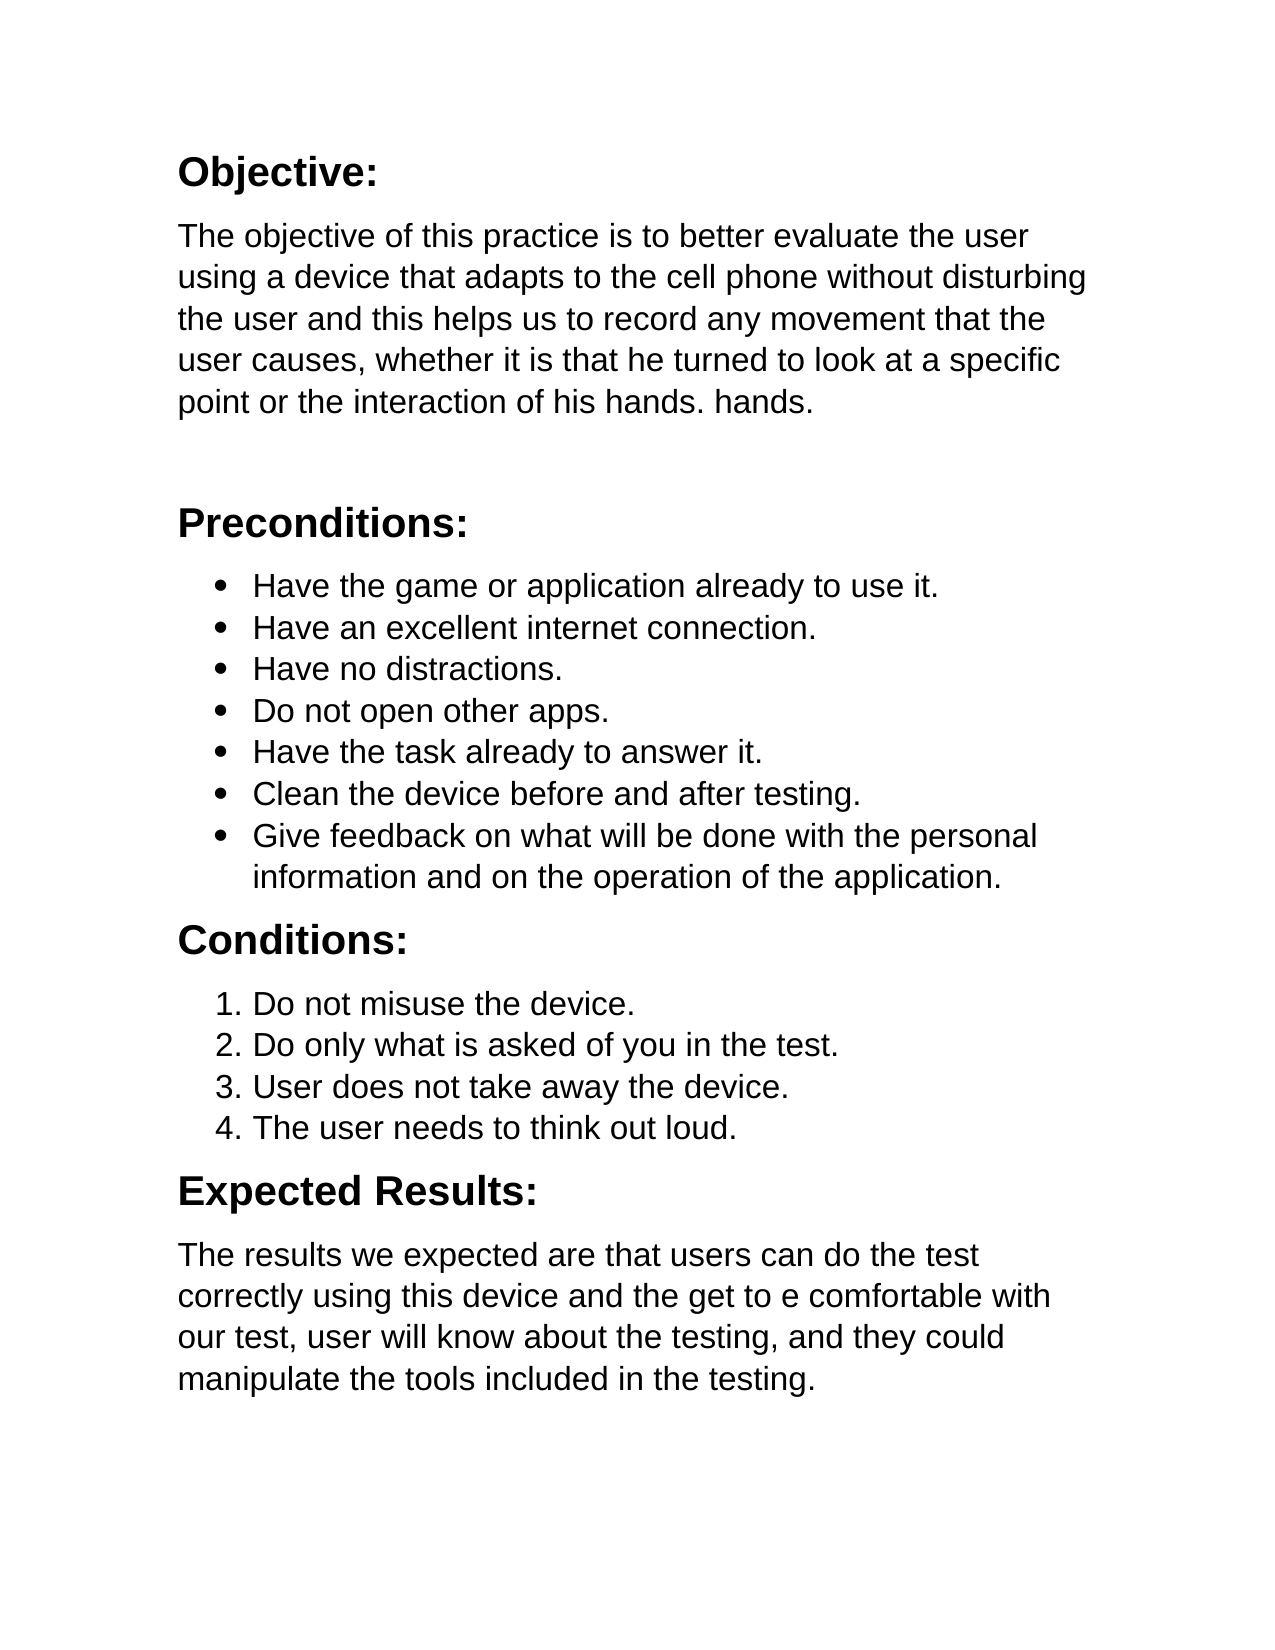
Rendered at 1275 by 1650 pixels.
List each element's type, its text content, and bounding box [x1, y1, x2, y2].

list Have no distractions. [215, 649, 1098, 688]
list Give feedback on what will be done with the personal information and on the operation of the application. [215, 816, 1098, 896]
text The results we expected are that users can do the test correctly using this device and the get to e comfortable with our test, user will know about the testing, and they could manipulate the tools included in the testing. [177, 1234, 1098, 1397]
text Objective: [177, 148, 1098, 196]
list Have the game or application already to use it. [215, 566, 1098, 605]
list The user needs to think out loud. [215, 1108, 1098, 1147]
text Expected Results: [177, 1166, 1098, 1214]
text The objective of this practice is to better evaluate the user using a device that adapts to the cell phone without disturbing the user and this helps us to record any movement that the user causes, whether it is that he turned to look at a specific point or the interaction of his hands. hands. [177, 216, 1098, 420]
list Do not misuse the device. [215, 984, 1098, 1022]
list Have the task already to answer it. [215, 733, 1098, 771]
list Clean the device before and after testing. [215, 774, 1098, 813]
list Do not open other apps. [215, 691, 1098, 729]
list Do only what is asked of you in the test. [215, 1025, 1098, 1064]
list Have an excellent internet connection. [215, 608, 1098, 646]
text Conditions: [177, 915, 1098, 963]
list User does not take away the device. [215, 1067, 1098, 1105]
text Preconditions: [177, 498, 1098, 546]
